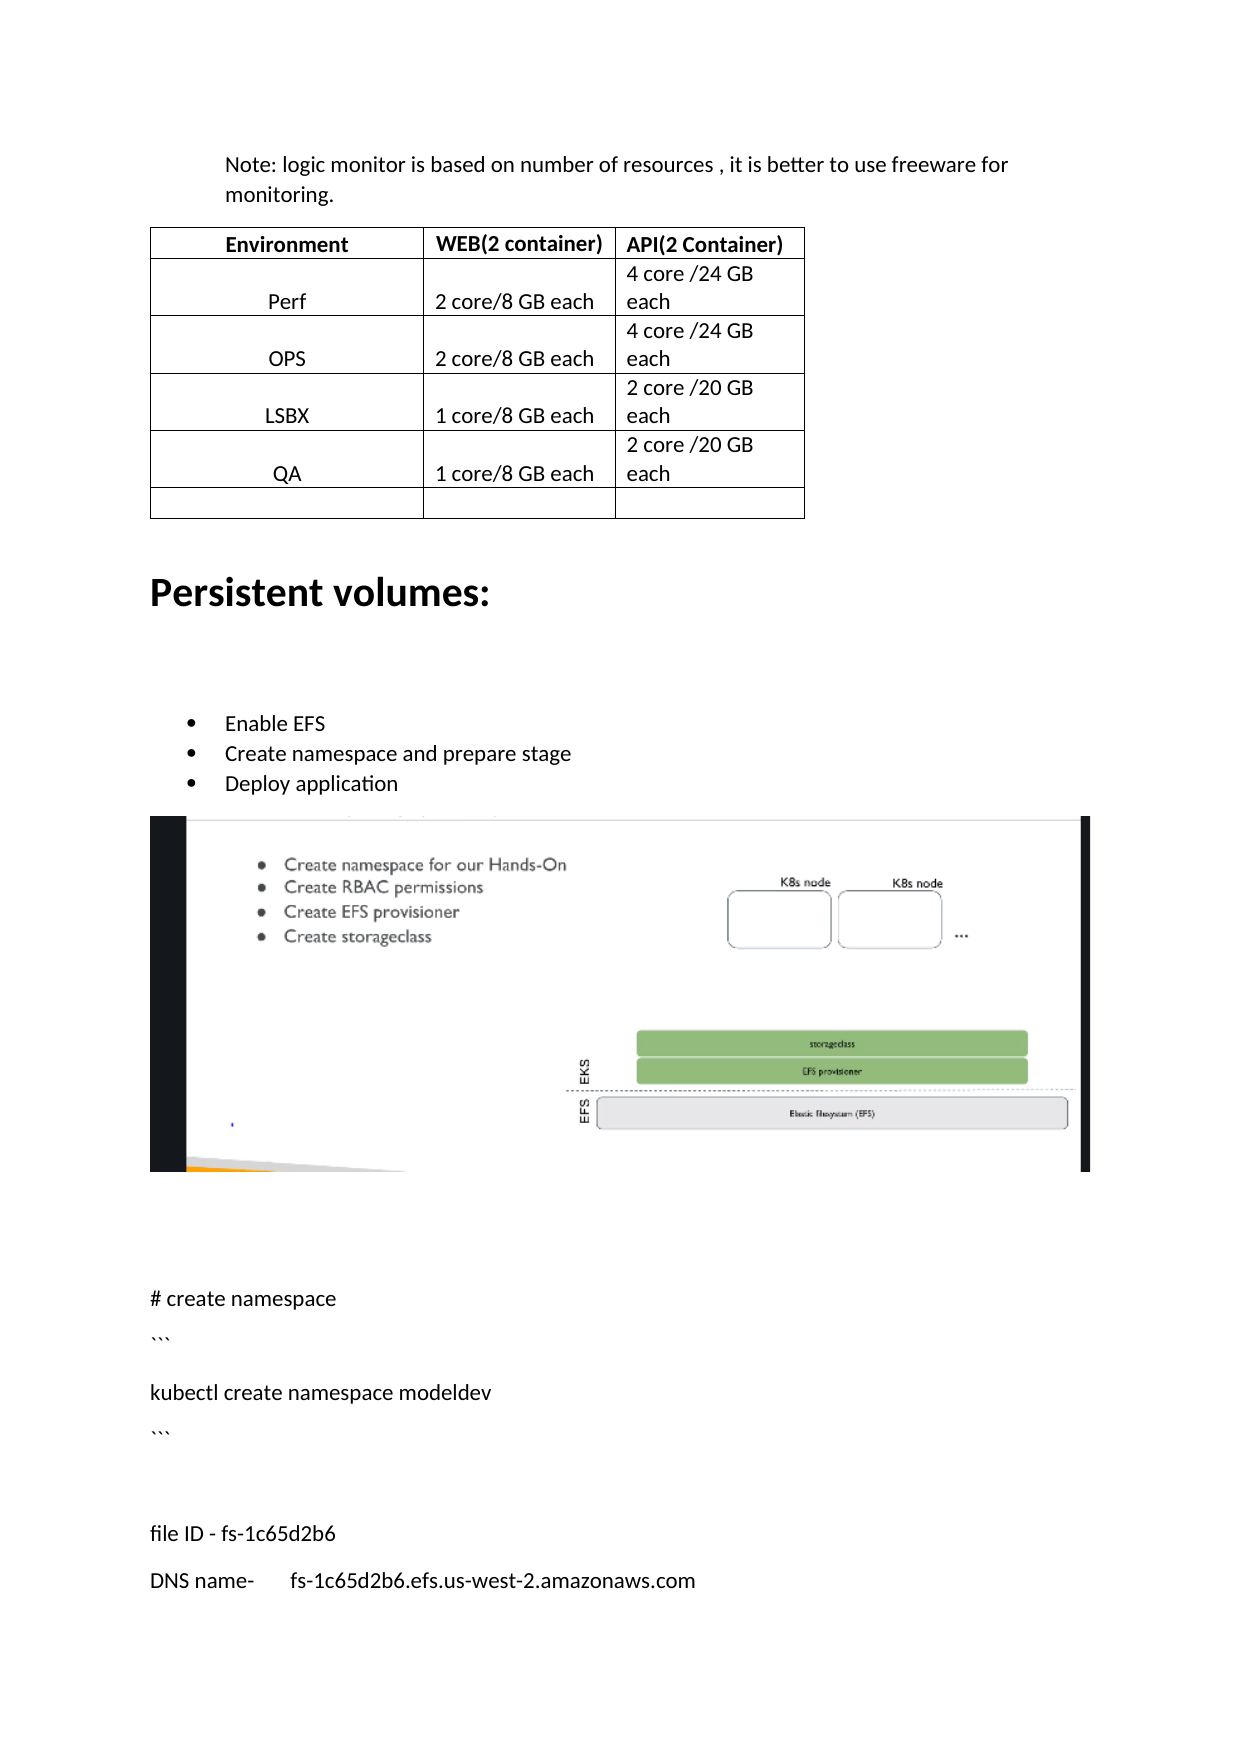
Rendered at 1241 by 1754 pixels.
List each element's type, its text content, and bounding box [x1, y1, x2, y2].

table_header API(2 Container) [616, 228, 804, 258]
table_cell 4 core /24 GB each [616, 316, 804, 372]
list Enable EFS [187, 709, 1090, 737]
table_header Environment [151, 228, 423, 258]
list Note: logic monitor is based on number of resources , it is better to use freeware for monitoring. [225, 150, 1090, 208]
table_cell 1 core/8 GB each [424, 374, 615, 429]
text Persistent volumes: [150, 566, 1090, 617]
table_cell [151, 488, 423, 518]
table_cell [424, 488, 615, 518]
text ``` [150, 1331, 1090, 1359]
table_cell 4 core /24 GB each [616, 259, 804, 315]
text ``` [150, 1425, 1090, 1453]
table_cell [616, 488, 804, 518]
list Create namespace and prepare stage [187, 739, 1090, 767]
text DNS name- fs-1c65d2b6.efs.us-west-2.amazonaws.com [150, 1566, 1090, 1594]
table_cell OPS [151, 316, 423, 372]
table_cell 2 core /20 GB each [616, 374, 804, 429]
table_cell 2 core /20 GB each [616, 431, 804, 487]
table_cell LSBX [151, 374, 423, 429]
table_cell 1 core/8 GB each [424, 431, 615, 487]
list Deploy application [187, 769, 1090, 797]
table_cell 2 core/8 GB each [424, 316, 615, 372]
table_cell QA [151, 431, 423, 487]
table_cell Perf [151, 259, 423, 315]
text kubectl create namespace modeldev [150, 1378, 1090, 1406]
table_cell 2 core/8 GB each [424, 259, 615, 315]
text # create namespace [150, 1284, 1090, 1313]
table_header WEB(2 container) [424, 228, 615, 258]
picture [150, 816, 1091, 1172]
text file ID - fs-1c65d2b6 [150, 1519, 1090, 1547]
